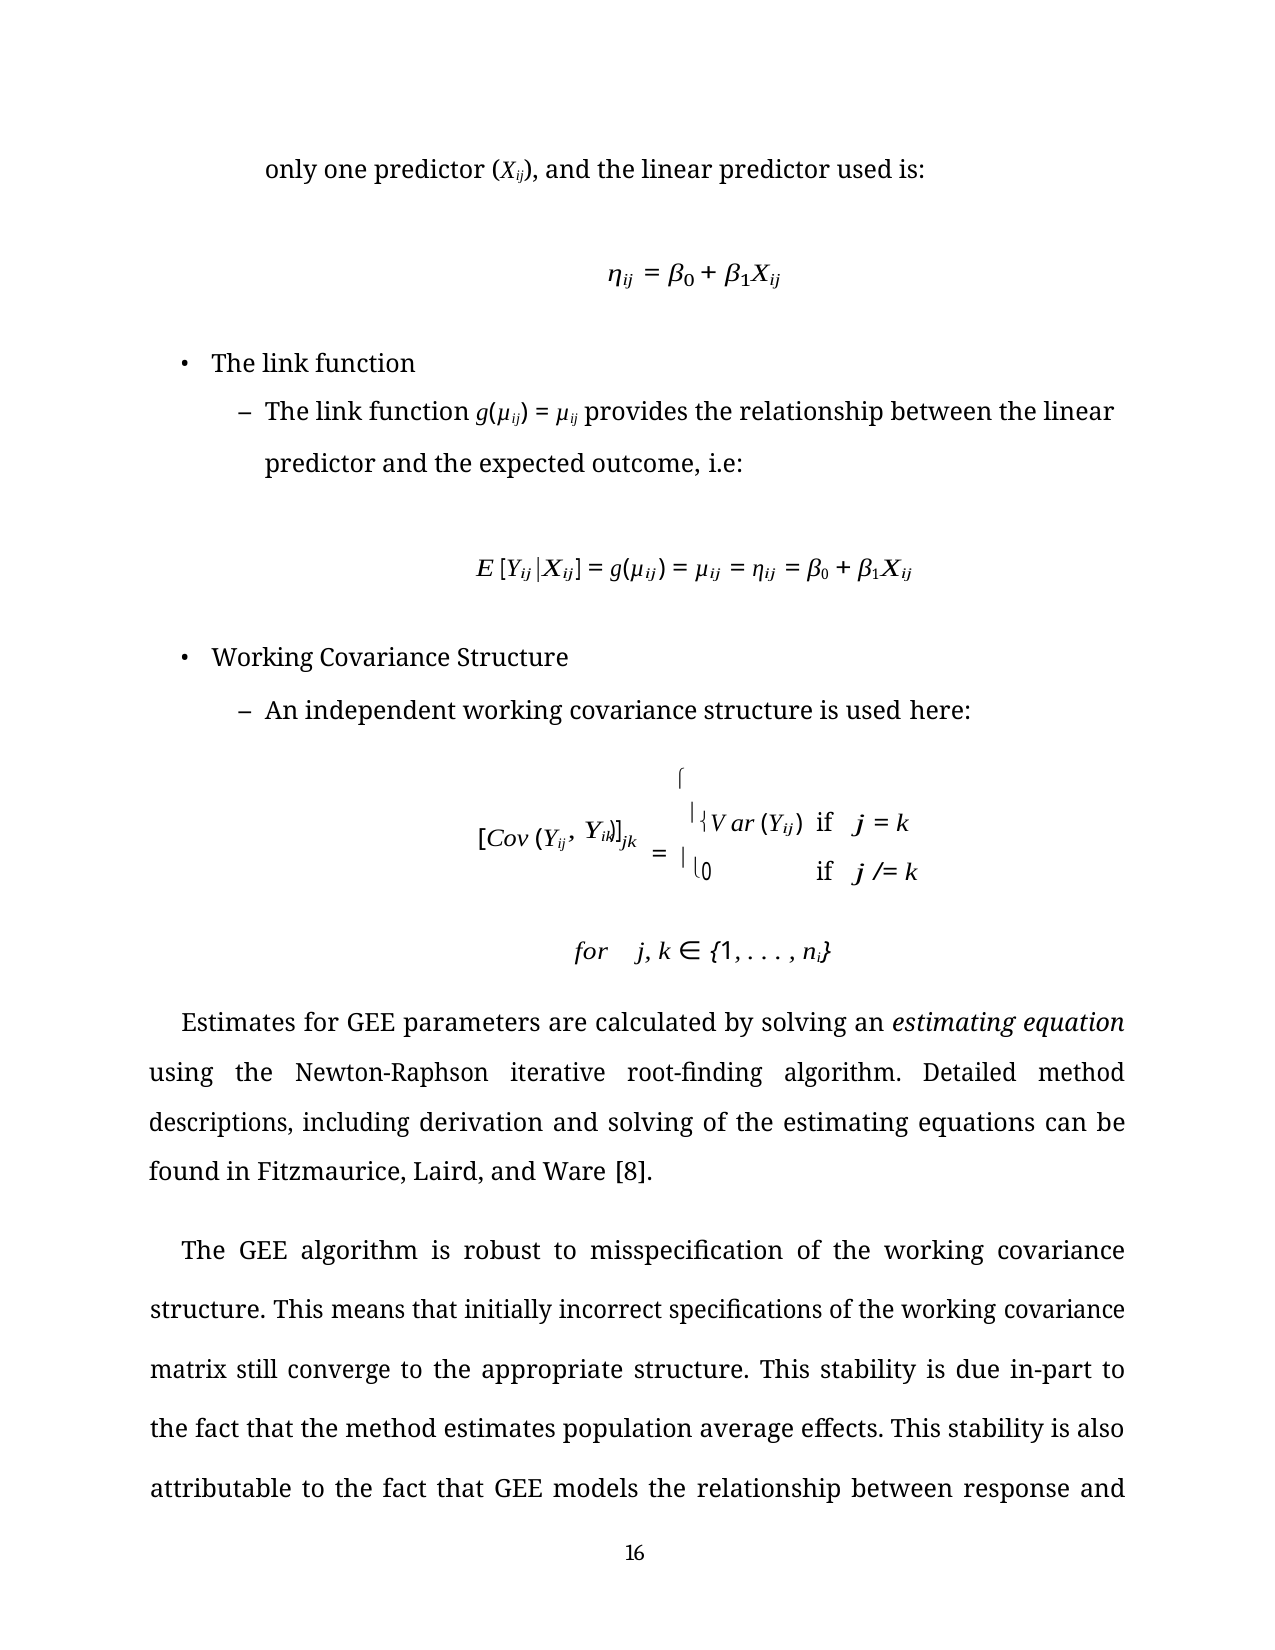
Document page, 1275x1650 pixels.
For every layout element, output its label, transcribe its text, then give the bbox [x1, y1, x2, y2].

subtitle The link function g(µij) = µij provides the relationship between the linear predictor and the expected outcome, i.e: [238, 394, 1126, 480]
subtitle Working Covariance Structure [180, 639, 1142, 673]
text 0 if j /= k [677, 850, 1142, 888]
subtitle Estimates for GEE parameters are calculated by solving an estimating equation using the Newton-Raphson iterative root-finding algorithm. Detailed method descriptions, including derivation and solving of the estimating equations can be found in Fitzmaurice, Laird, and Ware [8]. [149, 992, 1125, 1191]
subtitle An independent working covariance structure is used here: [238, 692, 1142, 726]
text [Cov (Yij [133, 819, 566, 853]
subtitle The link function [180, 345, 1142, 379]
subtitle for j, k ∈ {1, . . . , ni} [574, 933, 1142, 967]
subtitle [150, 1232, 1125, 1505]
subtitle only one predictor (Xij), and the linear predictor used is: [264, 152, 1142, 186]
text E [Yij|Xij] = g(µij) = µij = ηij = β0 + β1Xij [290, 549, 1098, 583]
text ηij = β0 + β1Xij [290, 255, 1098, 291]
text , Yik jk [568, 816, 643, 851]
text = V ar (Yij) if j = k [651, 757, 1142, 850]
